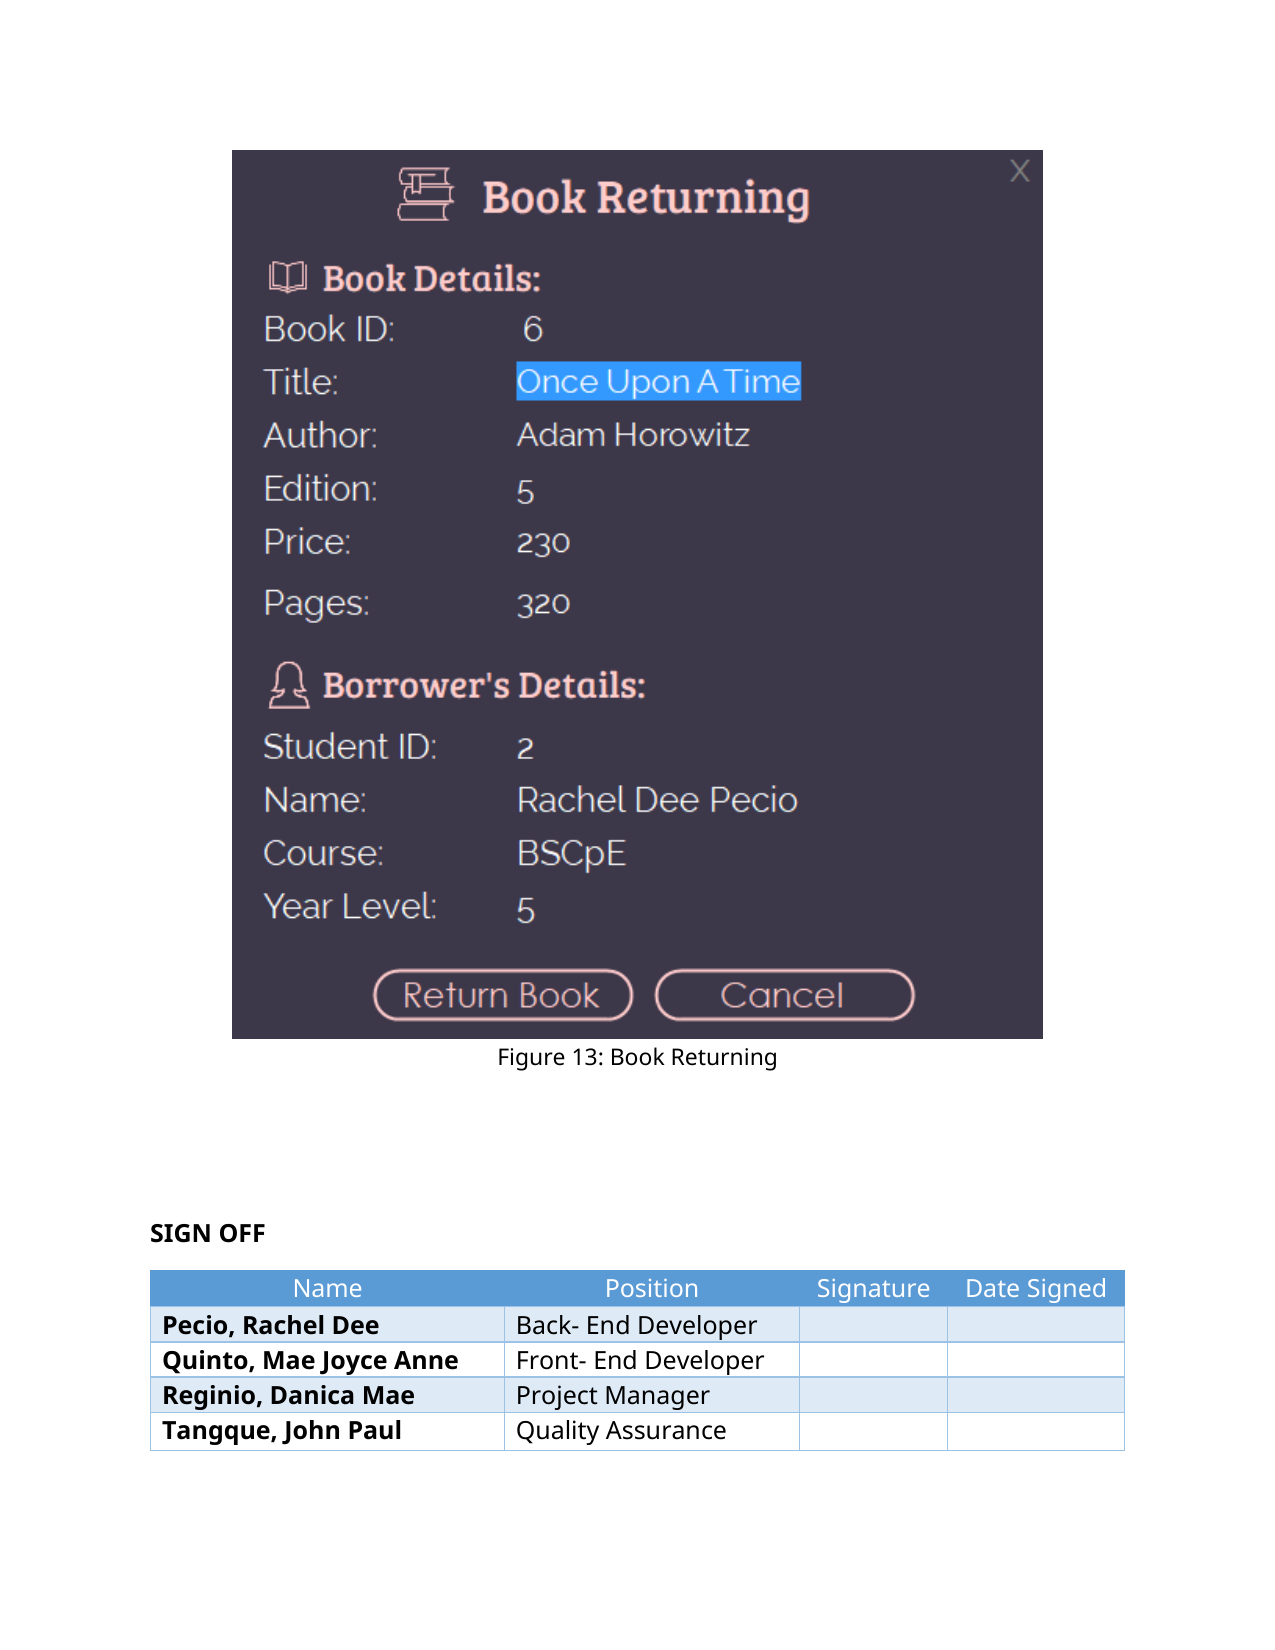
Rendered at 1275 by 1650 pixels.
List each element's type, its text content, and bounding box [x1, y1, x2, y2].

table_cell [948, 1378, 1124, 1412]
table_cell Tangque, John Paul [151, 1413, 504, 1450]
table_cell Front- End Developer [505, 1343, 799, 1376]
table_cell [800, 1413, 947, 1450]
table_cell [800, 1307, 947, 1341]
table_header Position [505, 1271, 799, 1306]
table_cell Quinto, Mae Joyce Anne [151, 1343, 504, 1376]
table_cell Back- End Developer [505, 1307, 799, 1341]
picture [232, 150, 1043, 1039]
table_header Name [151, 1271, 504, 1306]
table_cell [800, 1343, 947, 1376]
table_cell [948, 1413, 1124, 1450]
table_cell [948, 1307, 1124, 1341]
table_cell Pecio, Rachel Dee [151, 1307, 504, 1341]
text Figure 13: Book Returning [150, 1041, 1125, 1072]
table_header Signature [800, 1271, 947, 1306]
table_cell [948, 1343, 1124, 1376]
table_cell Project Manager [505, 1378, 799, 1412]
table_cell [800, 1378, 947, 1412]
table_header Date Signed [948, 1271, 1124, 1306]
table_cell Quality Assurance [505, 1413, 799, 1450]
text SIGN OFF [150, 1216, 1125, 1250]
table_cell Reginio, Danica Mae [151, 1378, 504, 1412]
